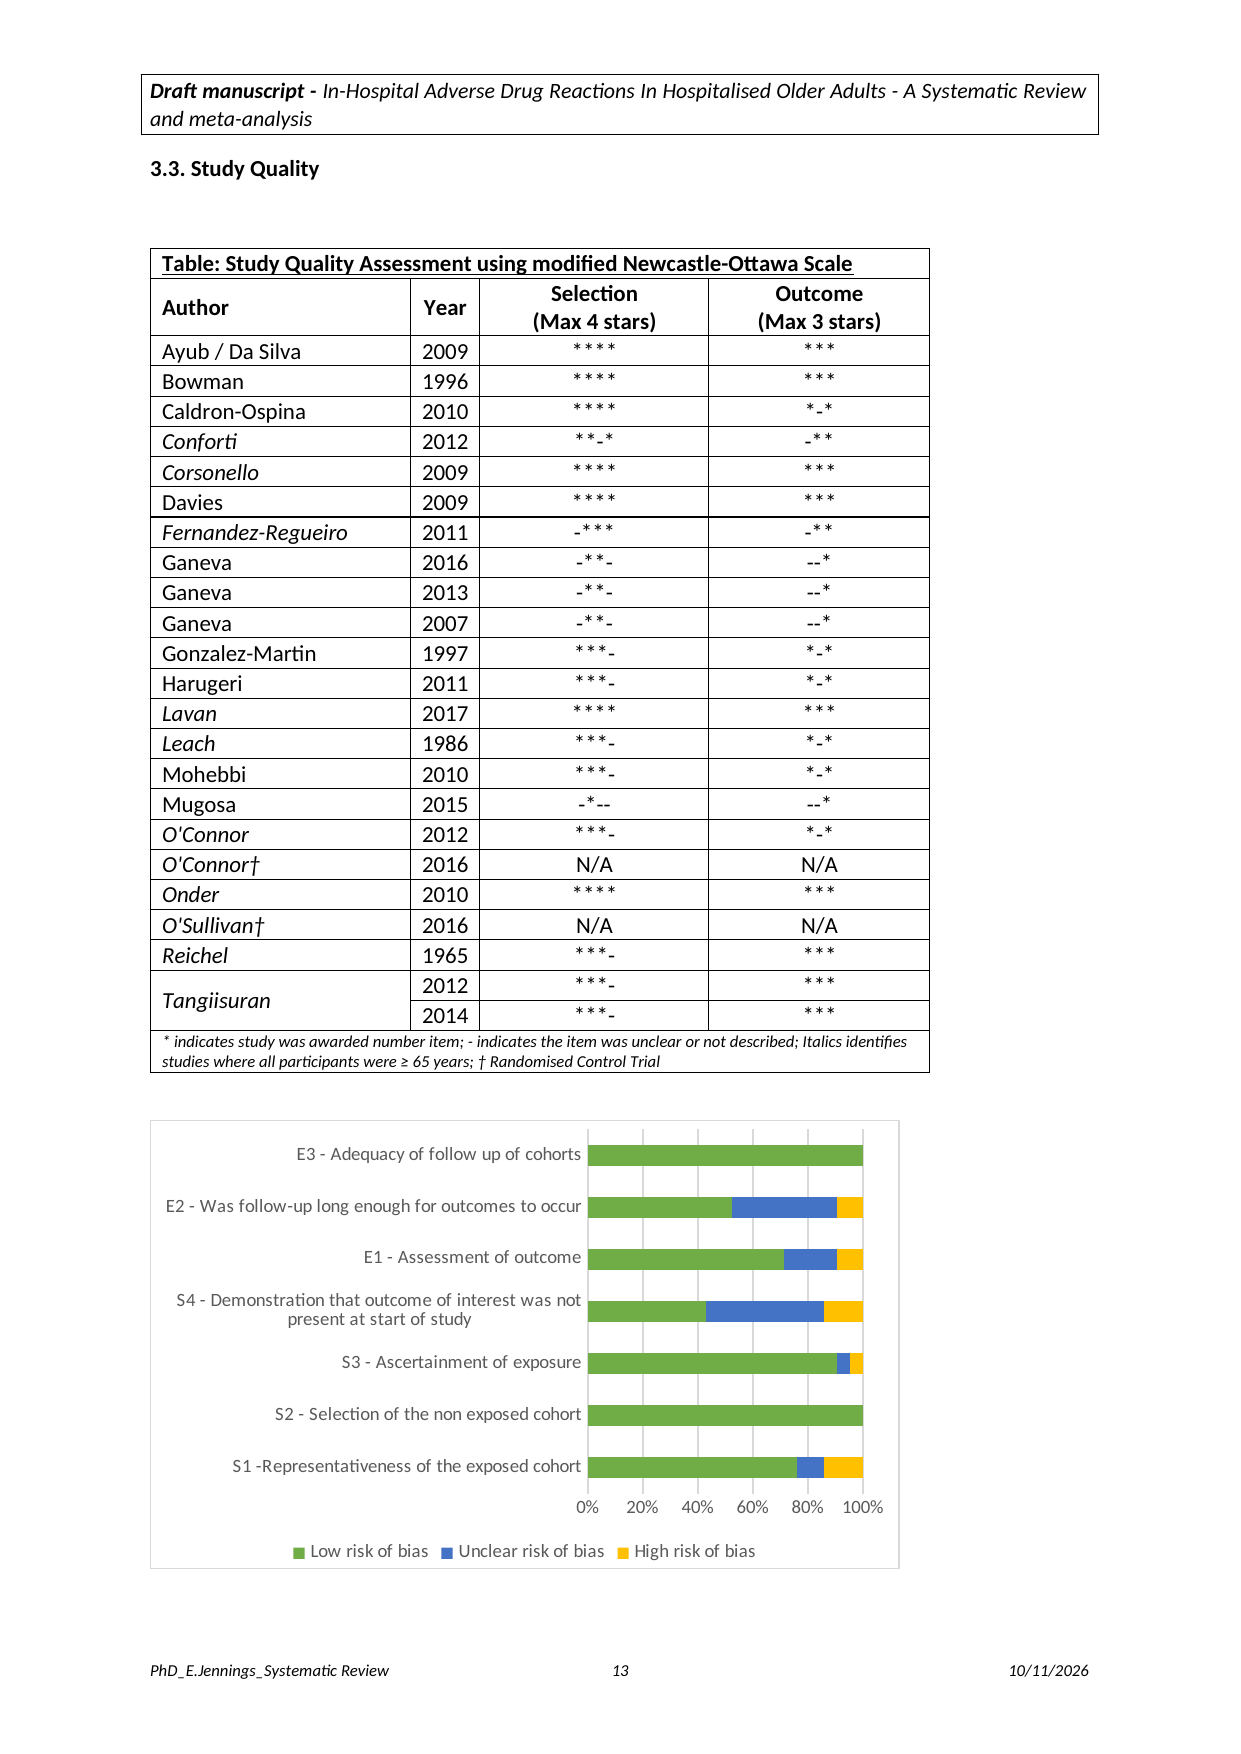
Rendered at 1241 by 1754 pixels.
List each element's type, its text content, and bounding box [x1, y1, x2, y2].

table_cell -*-- [480, 789, 708, 818]
table_cell 2016 [411, 850, 479, 879]
table_cell Leach [151, 729, 410, 758]
table_cell *** [709, 366, 929, 396]
table_cell --* [709, 548, 929, 577]
table_cell Ayub / Da Silva [151, 336, 410, 365]
table_cell -** [709, 518, 929, 547]
table_cell N/A [480, 910, 708, 939]
table_cell Ganeva [151, 578, 410, 607]
table_cell 1997 [411, 638, 479, 667]
table_cell ***- [480, 940, 708, 969]
table_cell Caldron-Ospina [151, 397, 410, 426]
table_cell ***- [480, 971, 708, 1000]
table_cell 1965 [411, 940, 479, 969]
table_cell N/A [709, 850, 929, 879]
table_cell Bowman [151, 366, 410, 396]
table_cell --* [709, 789, 929, 818]
table_cell ***- [480, 1001, 708, 1030]
table_cell 2012 [411, 820, 479, 849]
table_cell ***- [480, 759, 708, 788]
table_cell **** [480, 487, 708, 516]
table_cell Lavan [151, 699, 410, 728]
table_cell Tangiisuran [151, 971, 410, 1030]
table_cell Corsonello [151, 457, 410, 486]
table_cell 2009 [411, 487, 479, 516]
table_cell 2014 [411, 1001, 479, 1030]
table_cell 2009 [411, 457, 479, 486]
table_cell *** [709, 699, 929, 728]
table_cell 1996 [411, 366, 479, 396]
table_cell **-* [480, 427, 708, 456]
table_cell O'Connor [151, 820, 410, 849]
table_cell --* [709, 608, 929, 637]
table_cell -**- [480, 578, 708, 607]
table_cell 1986 [411, 729, 479, 758]
table_header Table: Study Quality Assessment using modified Newcastle-Ottawa Scale [151, 249, 929, 278]
table_cell Outcome (Max 3 stars) [709, 279, 929, 335]
table_cell *** [709, 971, 929, 1000]
table_cell *-* [709, 820, 929, 849]
table_cell 2012 [411, 427, 479, 456]
table_cell 2010 [411, 759, 479, 788]
table_cell O'Sullivan† [151, 910, 410, 939]
table_cell Author [151, 279, 410, 335]
table_cell 2012 [411, 971, 479, 1000]
table_cell Mugosa [151, 789, 410, 818]
table_cell Year [411, 279, 479, 335]
table_cell 2010 [411, 397, 479, 426]
table_cell Conforti [151, 427, 410, 456]
table_cell **** [480, 366, 708, 396]
table_cell N/A [480, 850, 708, 879]
table_cell **** [480, 880, 708, 909]
table_cell -**- [480, 548, 708, 577]
table_cell *** [709, 1001, 929, 1030]
table_cell ***- [480, 669, 708, 698]
table_cell Ganeva [151, 608, 410, 637]
table_cell *-* [709, 638, 929, 667]
table_cell *-* [709, 397, 929, 426]
table_cell ***- [480, 638, 708, 667]
table_cell Ganeva [151, 548, 410, 577]
table_cell Fernandez-Regueiro [151, 518, 410, 547]
table_cell 2017 [411, 699, 479, 728]
table_cell 2013 [411, 578, 479, 607]
table_cell -**- [480, 608, 708, 637]
table_cell *-* [709, 669, 929, 698]
table_cell Harugeri [151, 669, 410, 698]
table_cell 2016 [411, 910, 479, 939]
table_cell *** [709, 880, 929, 909]
table_cell **** [480, 336, 708, 365]
table_cell *** [709, 940, 929, 969]
table_cell Selection (Max 4 stars) [480, 279, 708, 335]
table_cell 2010 [411, 880, 479, 909]
table_cell -** [709, 427, 929, 456]
table_cell Reichel [151, 940, 410, 969]
table_cell *-* [709, 759, 929, 788]
table_cell *** [709, 487, 929, 516]
table_cell *-* [709, 729, 929, 758]
table_cell 2011 [411, 669, 479, 698]
text 3.3. Study Quality [150, 154, 1090, 182]
table_cell N/A [709, 910, 929, 939]
table_cell 2016 [411, 548, 479, 577]
table_cell ***- [480, 820, 708, 849]
table_cell *** [709, 457, 929, 486]
table_cell -*** [480, 518, 708, 547]
table_cell 2009 [411, 336, 479, 365]
table_cell 2011 [411, 518, 479, 547]
table_cell **** [480, 699, 708, 728]
table_cell O'Connor† [151, 850, 410, 879]
table_cell ***- [480, 729, 708, 758]
table_cell 2007 [411, 608, 479, 637]
table_cell *** [709, 336, 929, 365]
table_cell 2015 [411, 789, 479, 818]
table_cell Mohebbi [151, 759, 410, 788]
table_cell Davies [151, 487, 410, 516]
table_cell Gonzalez-Martin [151, 638, 410, 667]
table_cell **** [480, 397, 708, 426]
table_cell **** [480, 457, 708, 486]
table_cell --* [709, 578, 929, 607]
table_cell Onder [151, 880, 410, 909]
table_cell * indicates study was awarded number item; - indicates the item was unclear or not described; Italics identifies studies where all participants were ≥ 65 years; † Randomised Control Trial [151, 1031, 929, 1072]
